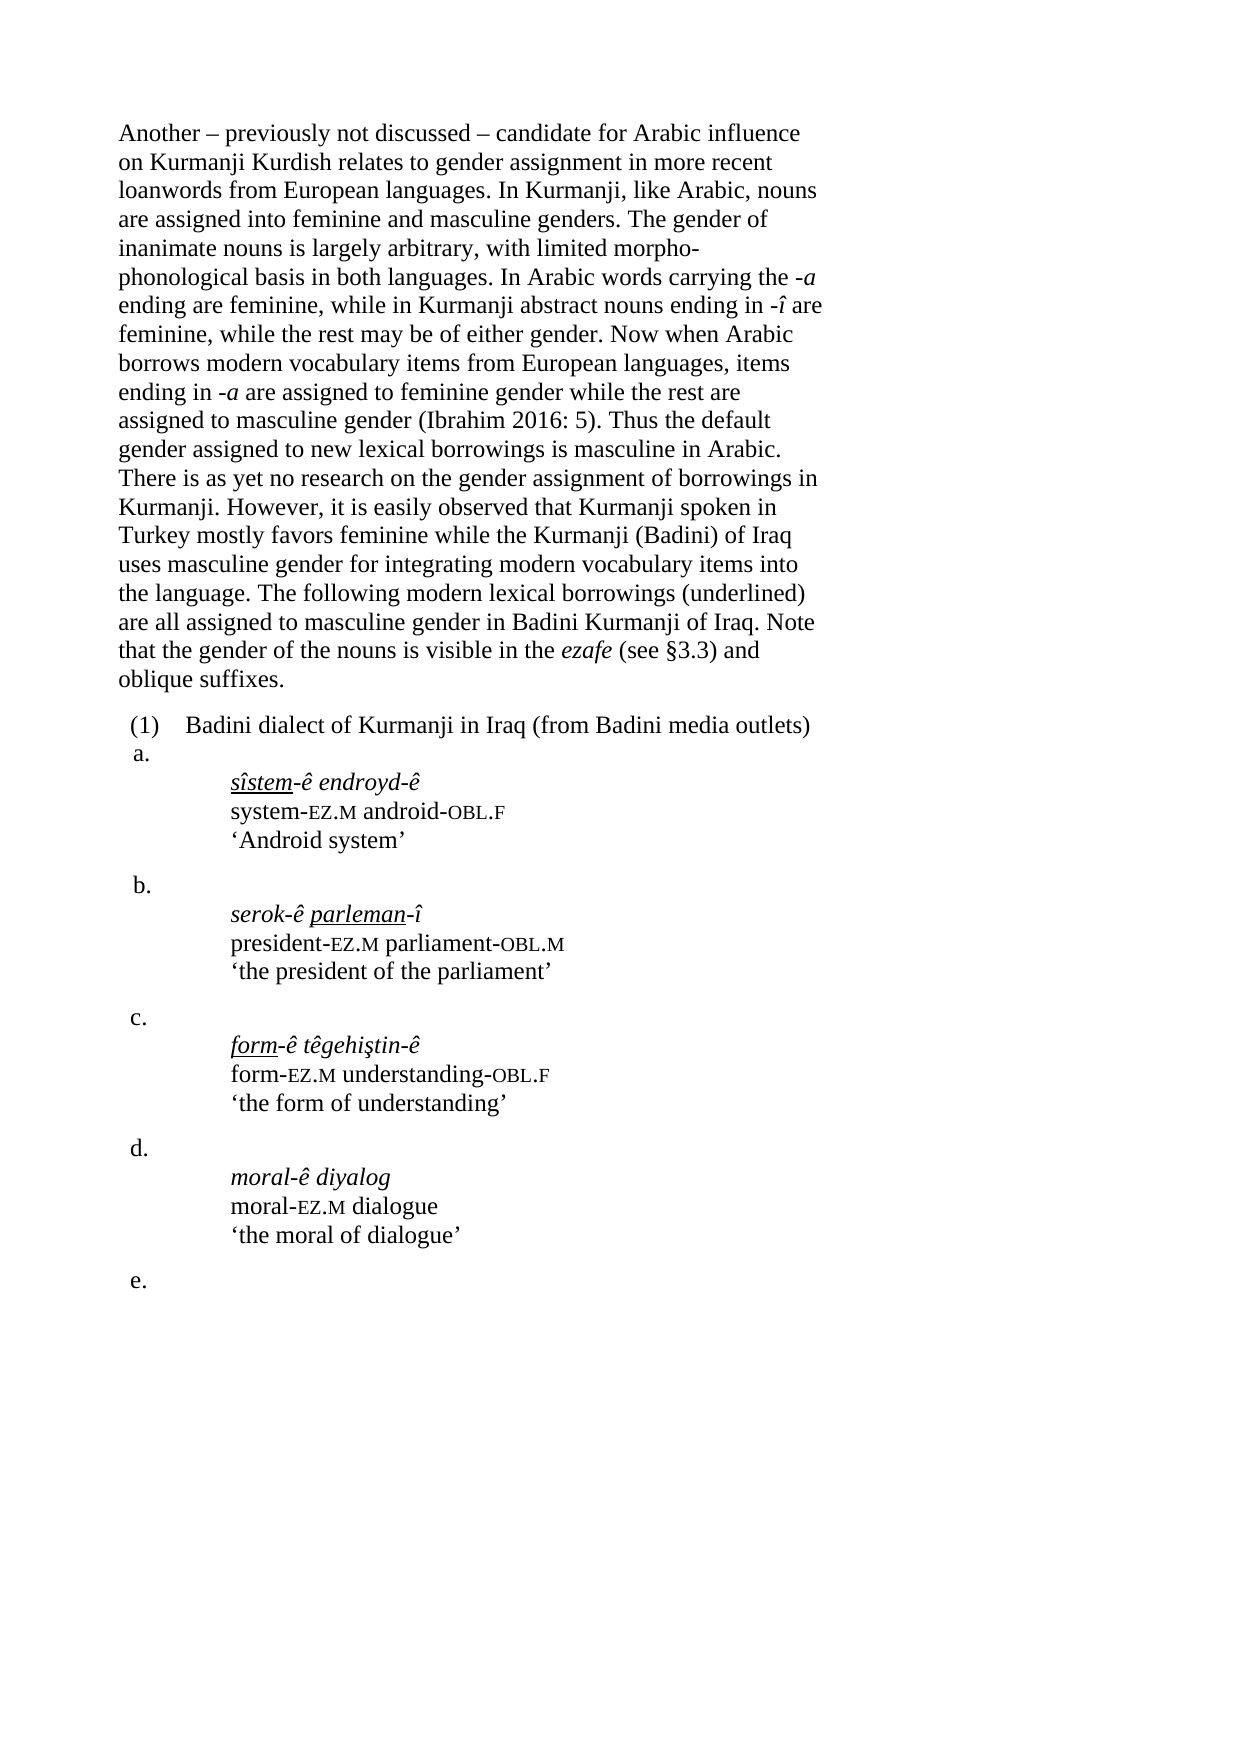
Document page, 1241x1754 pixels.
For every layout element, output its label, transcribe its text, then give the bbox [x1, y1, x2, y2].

text president-ez.m parliament-obl.m [230, 928, 827, 956]
text ‘the form of understanding’ [230, 1088, 827, 1117]
text form-ez.m understanding-obl.f [230, 1059, 827, 1088]
text system-ez.m android-obl.f [230, 796, 827, 825]
text serok-ê parleman-î [230, 899, 827, 928]
text Badini dialect of Kurmanji in Iraq (from Badini media outlets) [130, 710, 827, 738]
text ‘the president of the parliament’ [230, 956, 827, 985]
text sîstem-ê endroyd-ê [230, 767, 827, 796]
text ‘Android system’ [230, 825, 827, 853]
text form-ê têgehiştin-ê [230, 1031, 827, 1059]
text Another – previously not discussed – candidate for Arabic influence on Kurmanji Kurdish relates to gender assignment in more recent loanwords from European languages. In Kurmanji, like Arabic, nouns are assigned into feminine and masculine genders. The gender of inanimate nouns is largely arbitrary, with limited morpho-phonological basis in both languages. In Arabic words carrying the -a ending are feminine, while in Kurmanji abstract nouns ending in -î are feminine, while the rest may be of either gender. Now when Arabic borrows modern vocabulary items from European languages, items ending in -a are assigned to feminine gender while the rest are assigned to masculine gender (Ibrahim 2016: 5). Thus the default gender assigned to new lexical borrowings is masculine in Arabic. There is as yet no research on the gender assignment of borrowings in Kurmanji. However, it is easily observed that Kurmanji spoken in Turkey mostly favors feminine while the Kurmanji (Badini) of Iraq uses masculine gender for integrating modern vocabulary items into the language. The following modern lexical borrowings (underlined) are all assigned to masculine gender in Badini Kurmanji of Iraq. Note that the gender of the nouns is visible in the ezafe (see §‎3.3) and oblique suffixes. [118, 118, 827, 693]
text moral-ez.m dialogue [230, 1191, 827, 1220]
text moral-ê diyalog [230, 1162, 827, 1191]
text ‘the moral of dialogue’ [230, 1220, 827, 1248]
